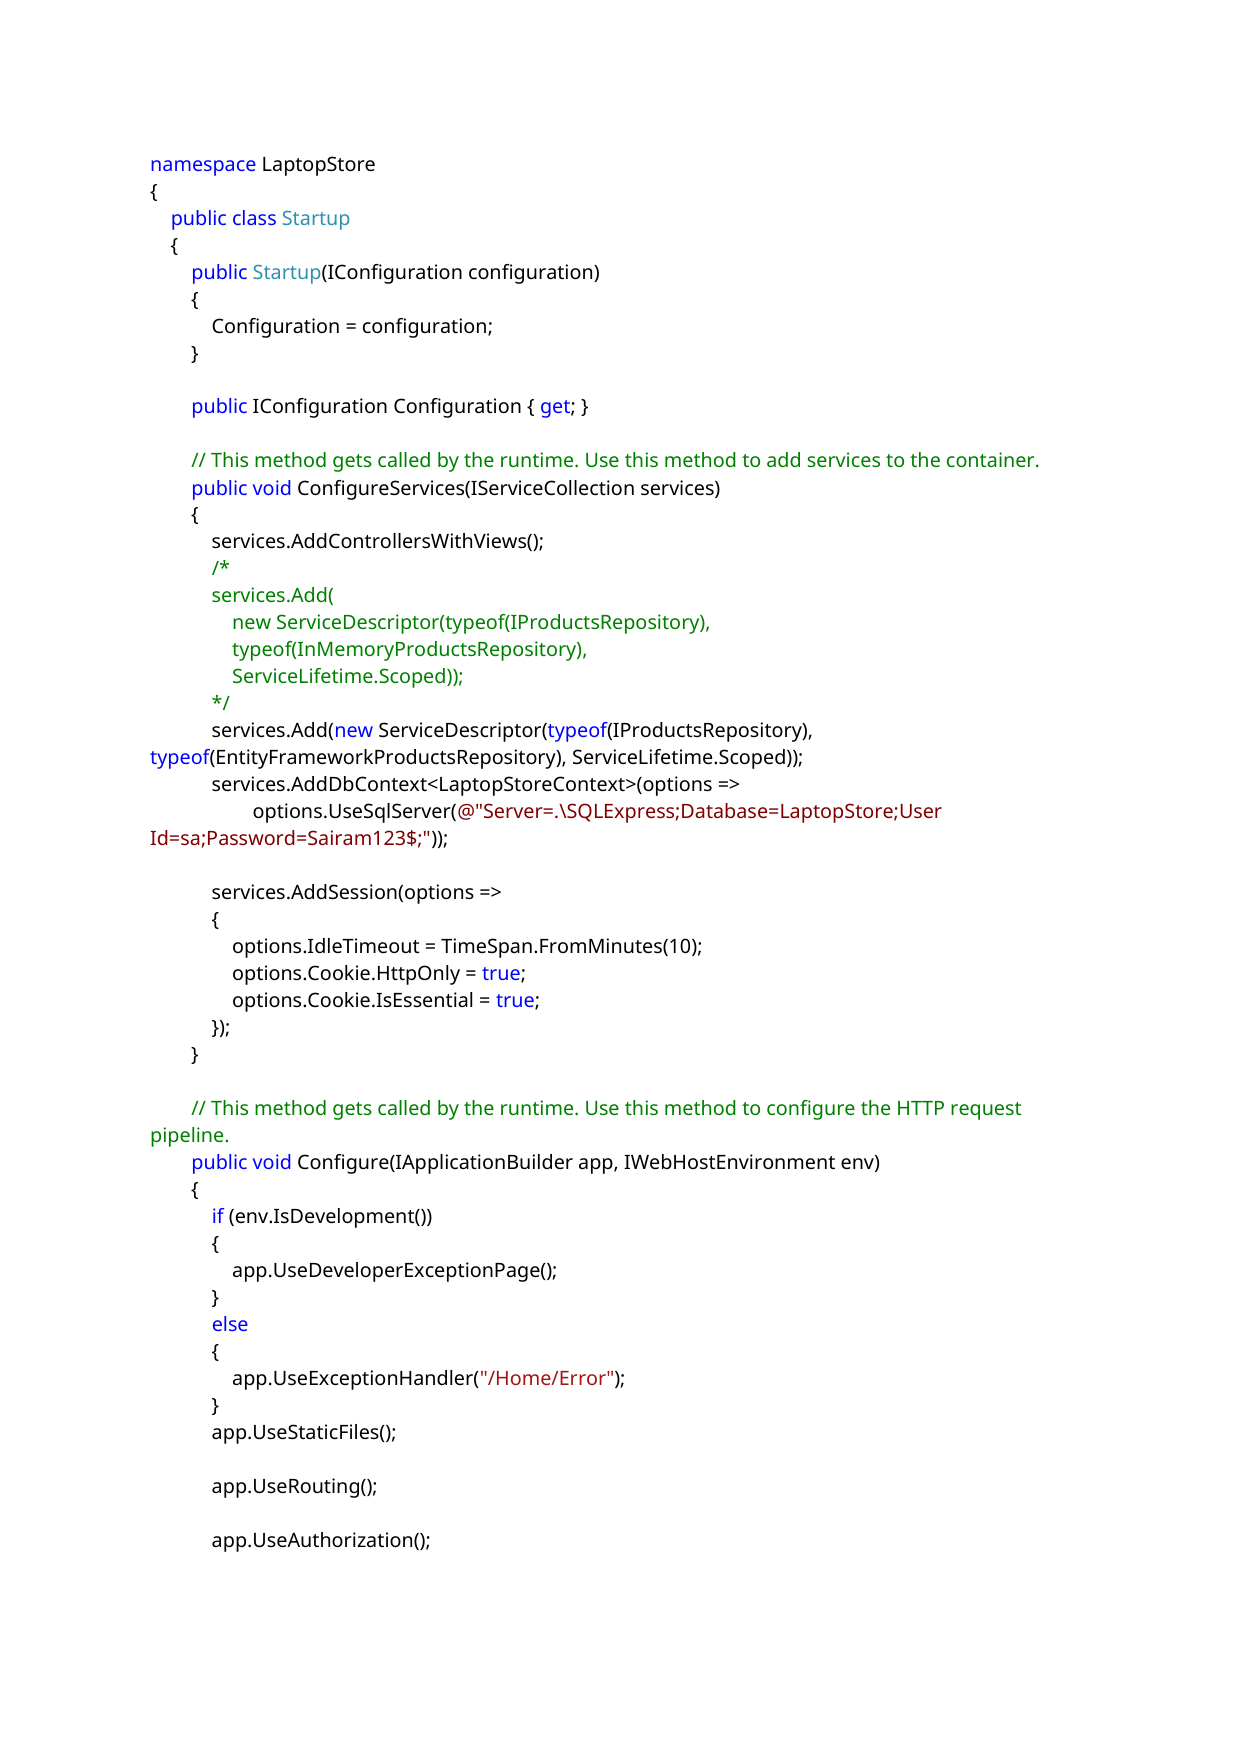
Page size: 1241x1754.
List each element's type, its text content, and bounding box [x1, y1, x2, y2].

text public IConfiguration Configuration { get; } [150, 393, 1090, 420]
text public void Configure(IApplicationBuilder app, IWebHostEnvironment env) [150, 1148, 1090, 1175]
text else [150, 1310, 1090, 1337]
text new ServiceDescriptor(typeof(IProductsRepository), [150, 609, 1090, 636]
text options.UseSqlServer(@"Server=.\SQLExpress;Database=LaptopStore;User Id=sa;Password=Sairam123$;")); [150, 797, 1090, 851]
text } [150, 339, 1090, 366]
text { [150, 1229, 1090, 1256]
text namespace LaptopStore [150, 150, 1090, 177]
text services.AddDbContext<LaptopStoreContext>(options => [150, 771, 1090, 797]
text app.UseExceptionHandler("/Home/Error"); [150, 1364, 1090, 1391]
text app.UseDeveloperExceptionPage(); [150, 1256, 1090, 1283]
text } [150, 1391, 1090, 1418]
text Configuration = configuration; [150, 312, 1090, 339]
text public Startup(IConfiguration configuration) [150, 258, 1090, 285]
text services.AddSession(options => [150, 878, 1090, 905]
text { [150, 1175, 1090, 1202]
text if (env.IsDevelopment()) [150, 1202, 1090, 1229]
text services.Add( [150, 582, 1090, 609]
text typeof(InMemoryProductsRepository), [150, 636, 1090, 663]
text options.Cookie.HttpOnly = true; [150, 959, 1090, 986]
text ServiceLifetime.Scoped)); [150, 663, 1090, 689]
text options.Cookie.IsEssential = true; [150, 986, 1090, 1013]
text { [150, 285, 1090, 312]
text } [150, 1283, 1090, 1310]
text options.IdleTimeout = TimeSpan.FromMinutes(10); [150, 932, 1090, 959]
text } [150, 1040, 1090, 1067]
text // This method gets called by the runtime. Use this method to configure the HTTP request pipeline. [150, 1094, 1090, 1148]
text { [150, 905, 1090, 932]
text app.UseRouting(); [150, 1472, 1090, 1499]
text }); [150, 1013, 1090, 1040]
text public class Startup [150, 204, 1090, 231]
text // This method gets called by the runtime. Use this method to add services to the container. [150, 447, 1090, 474]
text { [150, 231, 1090, 258]
text */ [150, 689, 1090, 717]
text app.UseStaticFiles(); [150, 1418, 1090, 1445]
text /* [150, 555, 1090, 582]
text { [150, 177, 1090, 204]
text { [150, 501, 1090, 528]
text public void ConfigureServices(IServiceCollection services) [150, 474, 1090, 501]
text app.UseAuthorization(); [150, 1526, 1090, 1553]
text services.Add(new ServiceDescriptor(typeof(IProductsRepository), typeof(EntityFrameworkProductsRepository), ServiceLifetime.Scoped)); [150, 717, 1090, 771]
text { [150, 1337, 1090, 1364]
text services.AddControllersWithViews(); [150, 528, 1090, 555]
